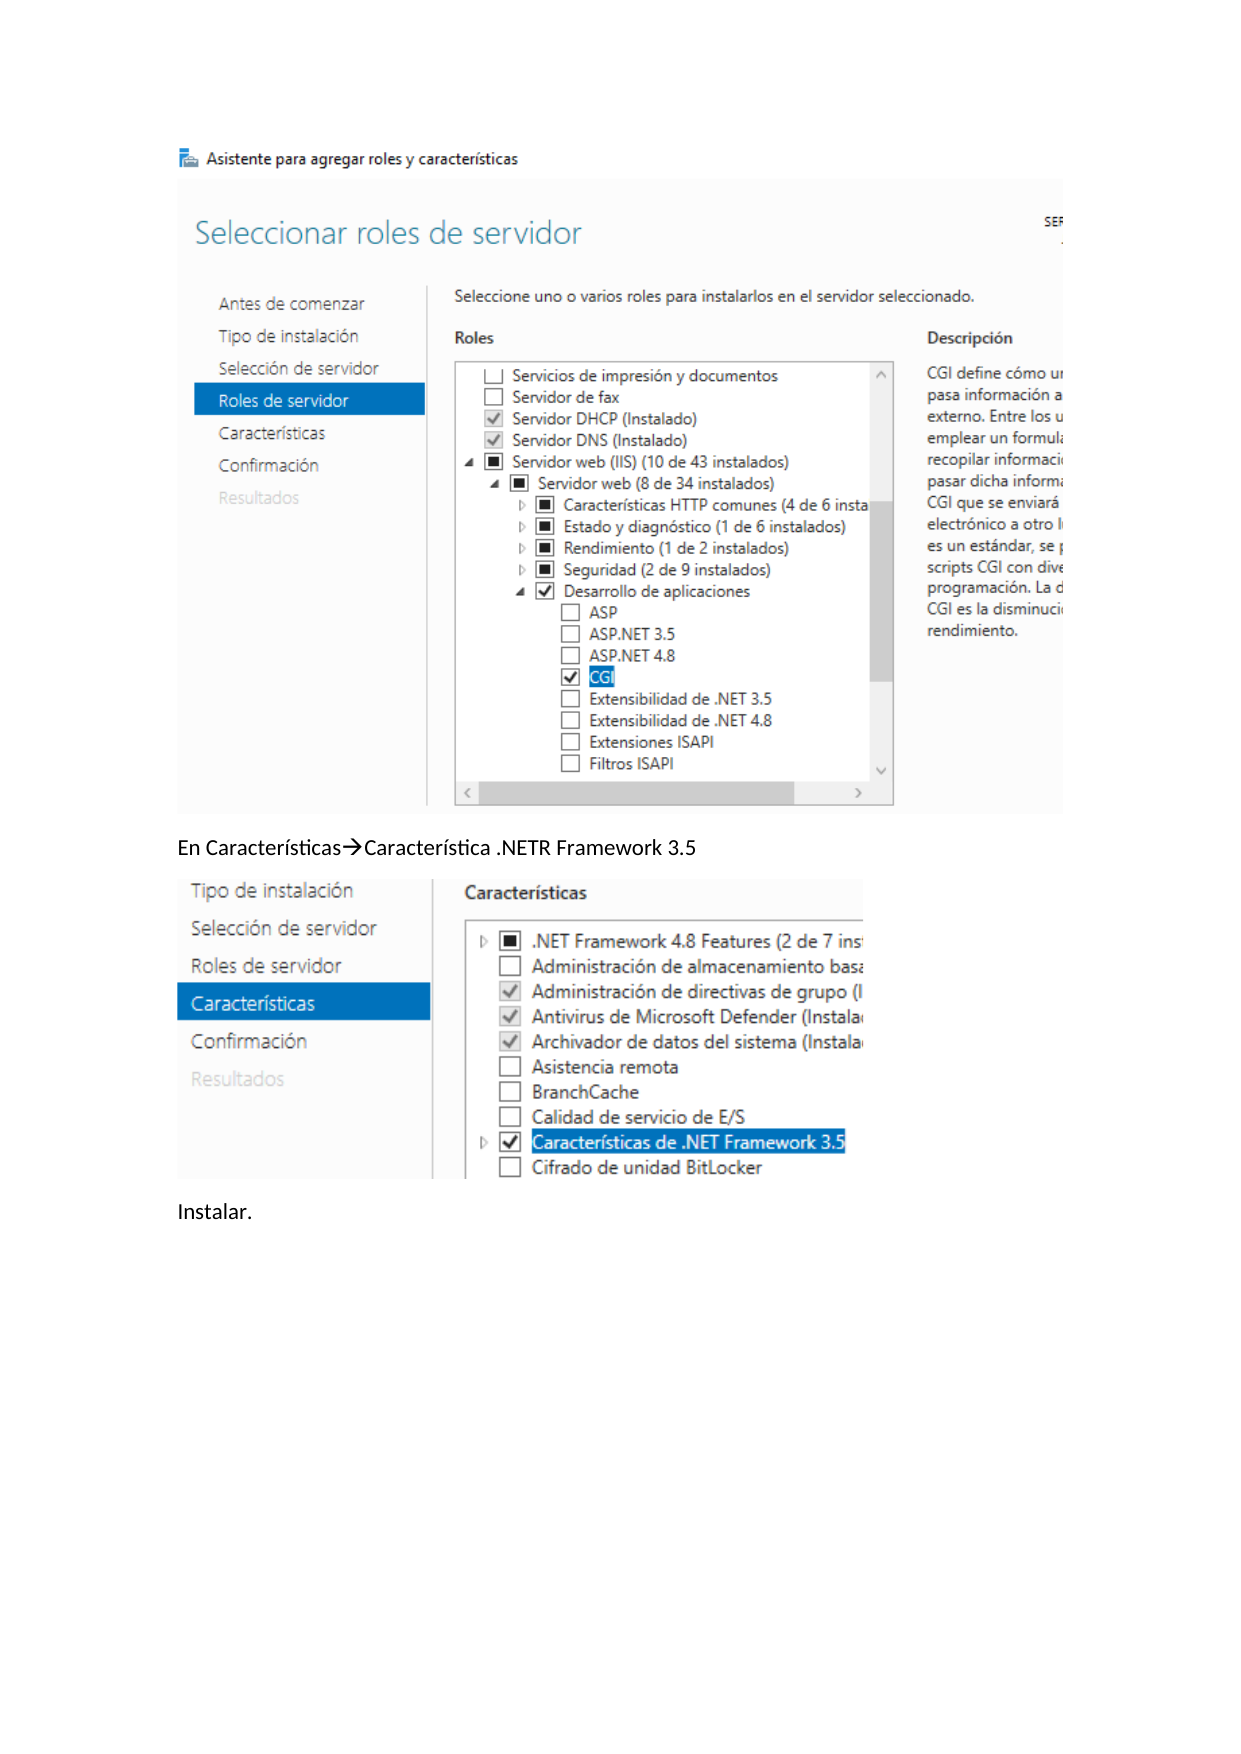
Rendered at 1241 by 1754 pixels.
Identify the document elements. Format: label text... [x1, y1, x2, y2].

picture [177, 879, 864, 1179]
picture [177, 147, 1063, 814]
text En CaracterísticasCaracterística .NETR Framework 3.5 [177, 833, 1063, 861]
text Instalar. [177, 1197, 1063, 1225]
